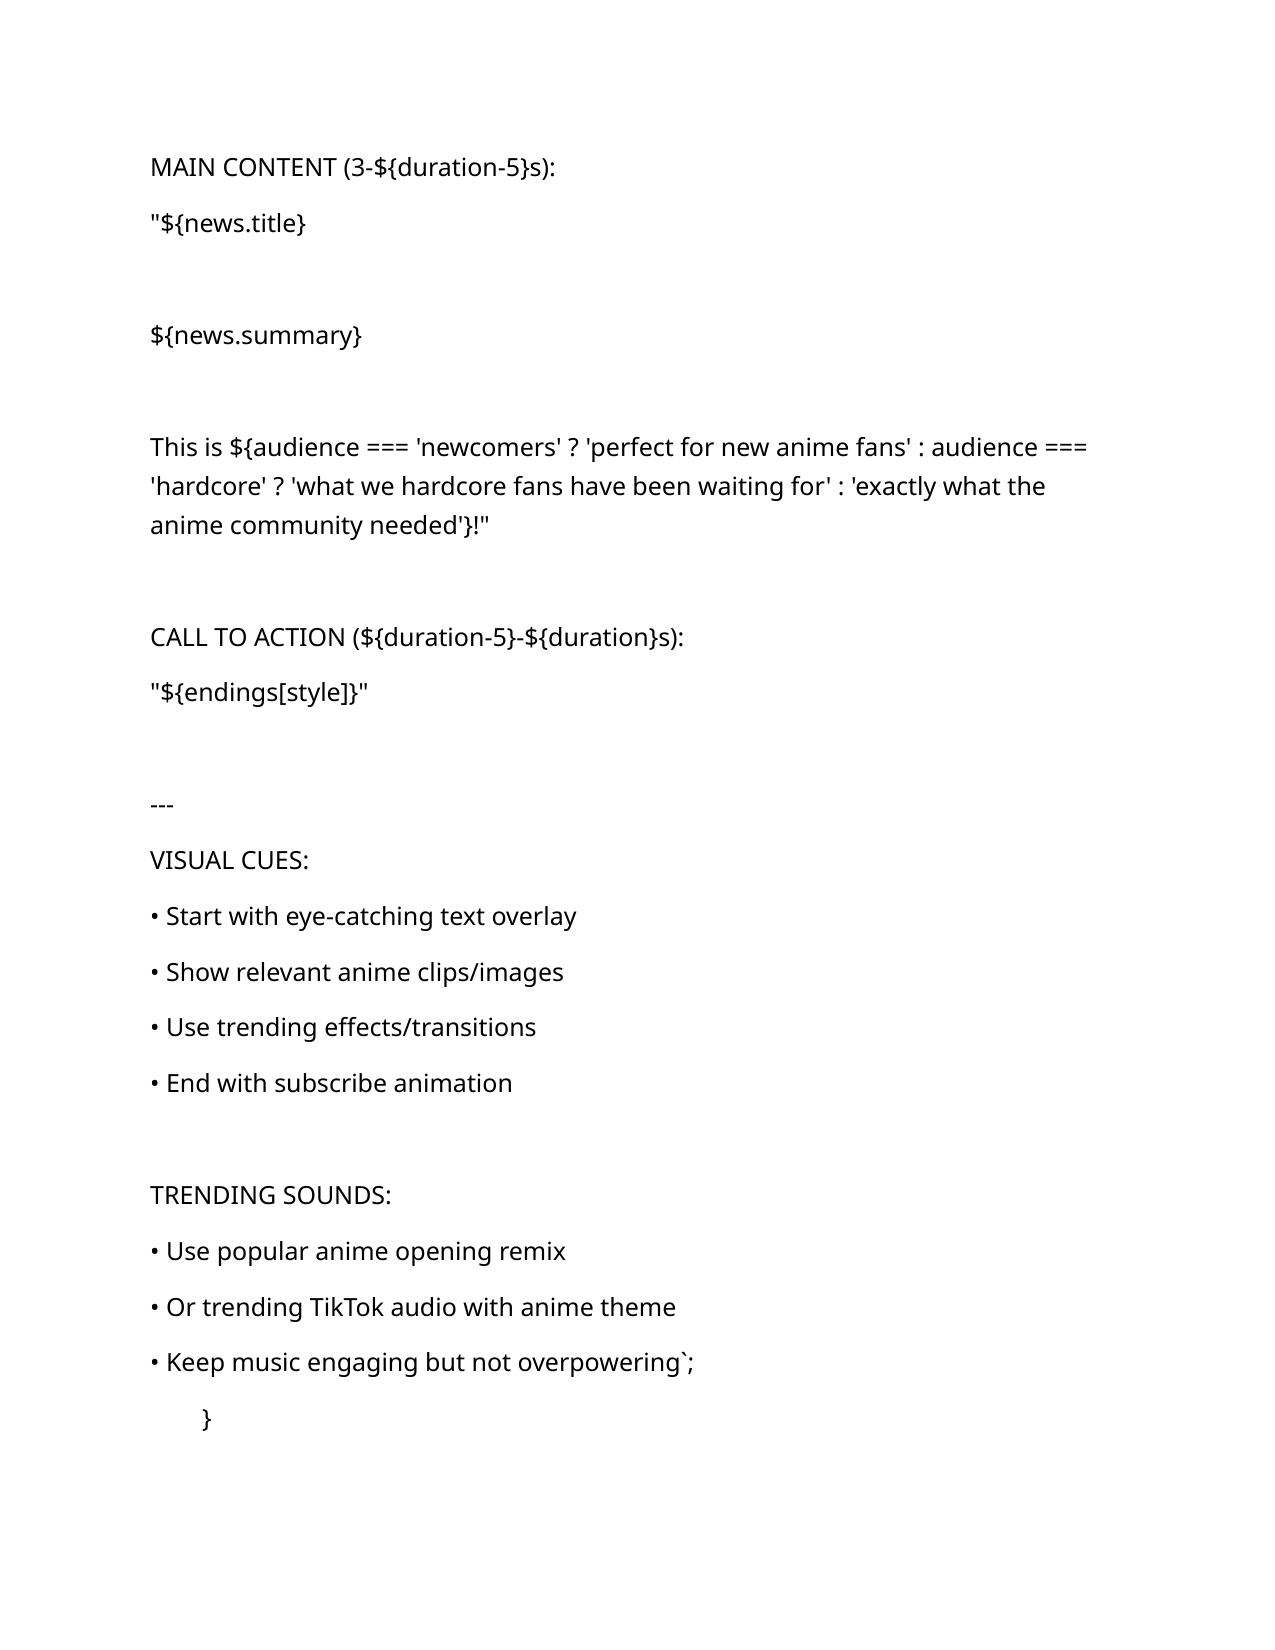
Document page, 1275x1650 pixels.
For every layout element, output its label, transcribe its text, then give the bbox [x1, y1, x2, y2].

text This is ${audience === 'newcomers' ? 'perfect for new anime fans' : audience === 'hardcore' ? 'what we hardcore fans have been waiting for' : 'exactly what the anime community needed'}!" [150, 429, 1125, 542]
text • Keep music engaging but not overpowering`; [150, 1345, 1125, 1379]
text • Or trending TikTok audio with anime theme [150, 1289, 1125, 1323]
text ${news.summary} [150, 317, 1125, 352]
text MAIN CONTENT (3-${duration-5}s): [150, 150, 1125, 184]
text • Use trending effects/transitions [150, 1010, 1125, 1044]
text TRENDING SOUNDS: [150, 1177, 1125, 1212]
text CALL TO ACTION (${duration-5}-${duration}s): [150, 619, 1125, 653]
text • Start with eye-catching text overlay [150, 898, 1125, 932]
text --- [150, 787, 1125, 821]
text "${news.title} [150, 206, 1125, 240]
text • End with subscribe animation [150, 1066, 1125, 1100]
text } [150, 1401, 1125, 1435]
text VISUAL CUES: [150, 842, 1125, 877]
text "${endings[style]}" [150, 675, 1125, 709]
text • Use popular anime opening remix [150, 1233, 1125, 1267]
text • Show relevant anime clips/images [150, 954, 1125, 988]
